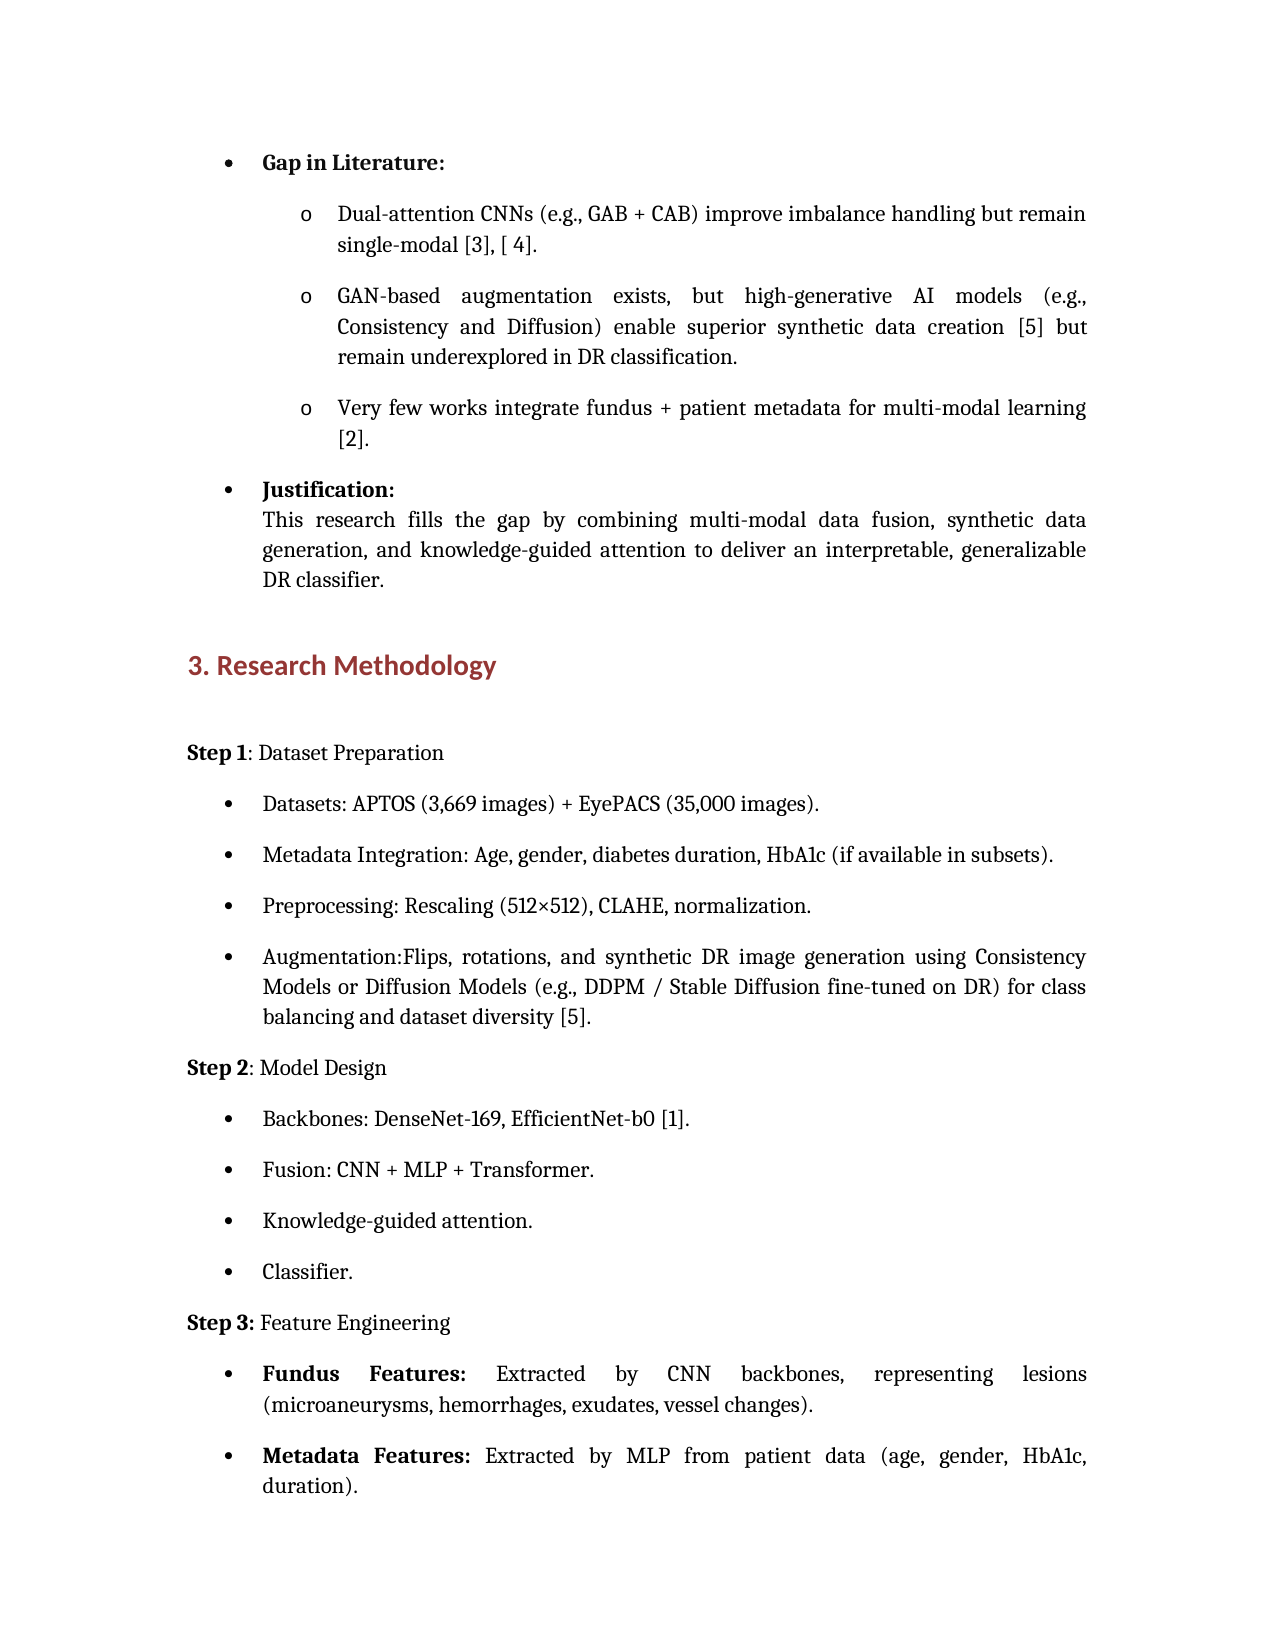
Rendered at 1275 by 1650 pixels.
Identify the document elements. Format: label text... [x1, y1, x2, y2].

list Knowledge-guided attention. [225, 1208, 1087, 1234]
list Fundus Features: Extracted by CNN backbones, representing lesions (microaneurysms, hemorrhages, exudates, vessel changes). [225, 1361, 1087, 1418]
list Metadata Integration: Age, gender, diabetes duration, HbA1c (if available in subsets). [225, 841, 1087, 868]
list Backbones: DenseNet-169, EfficientNet-b0 [1]. [225, 1106, 1087, 1132]
text Step 1: Dataset Preparation [187, 739, 1087, 766]
list Dual-attention CNNs (e.g., GAB + CAB) improve imbalance handling but remain single-modal [3], [ 4]. [300, 201, 1087, 258]
list Datasets: APTOS (3,669 images) + EyePACS (35,000 images). [225, 790, 1087, 817]
text Step 2: Model Design [187, 1055, 1087, 1081]
list Preprocessing: Rescaling (512×512), CLAHE, normalization. [225, 892, 1087, 919]
list Justification: This research fills the gap by combining multi-modal data fusion, synthetic data generation, and knowledge-guided attention to deliver an interpretable, generalizable DR classifier. [225, 477, 1087, 593]
list Augmentation:Flips, rotations, and synthetic DR image generation using Consistency Models or Diffusion Models (e.g., DDPM / Stable Diffusion fine-tuned on DR) for class balancing and dataset diversity [5]. [225, 943, 1087, 1030]
text Step 3: Feature Engineering [187, 1310, 1087, 1337]
list Very few works integrate fundus + patient metadata for multi-modal learning [2]. [300, 395, 1087, 452]
list Fusion: CNN + MLP + Transformer. [225, 1157, 1087, 1183]
subtitle 3. Research Methodology [187, 647, 1087, 683]
list Gap in Literature: [225, 150, 1087, 176]
list Metadata Features: Extracted by MLP from patient data (age, gender, HbA1c, duration). [225, 1442, 1087, 1499]
list Classifier. [225, 1259, 1087, 1286]
list GAN-based augmentation exists, but high-generative AI models (e.g., Consistency and Diffusion) enable superior synthetic data creation [5] but remain underexplored in DR classification. [300, 283, 1087, 370]
